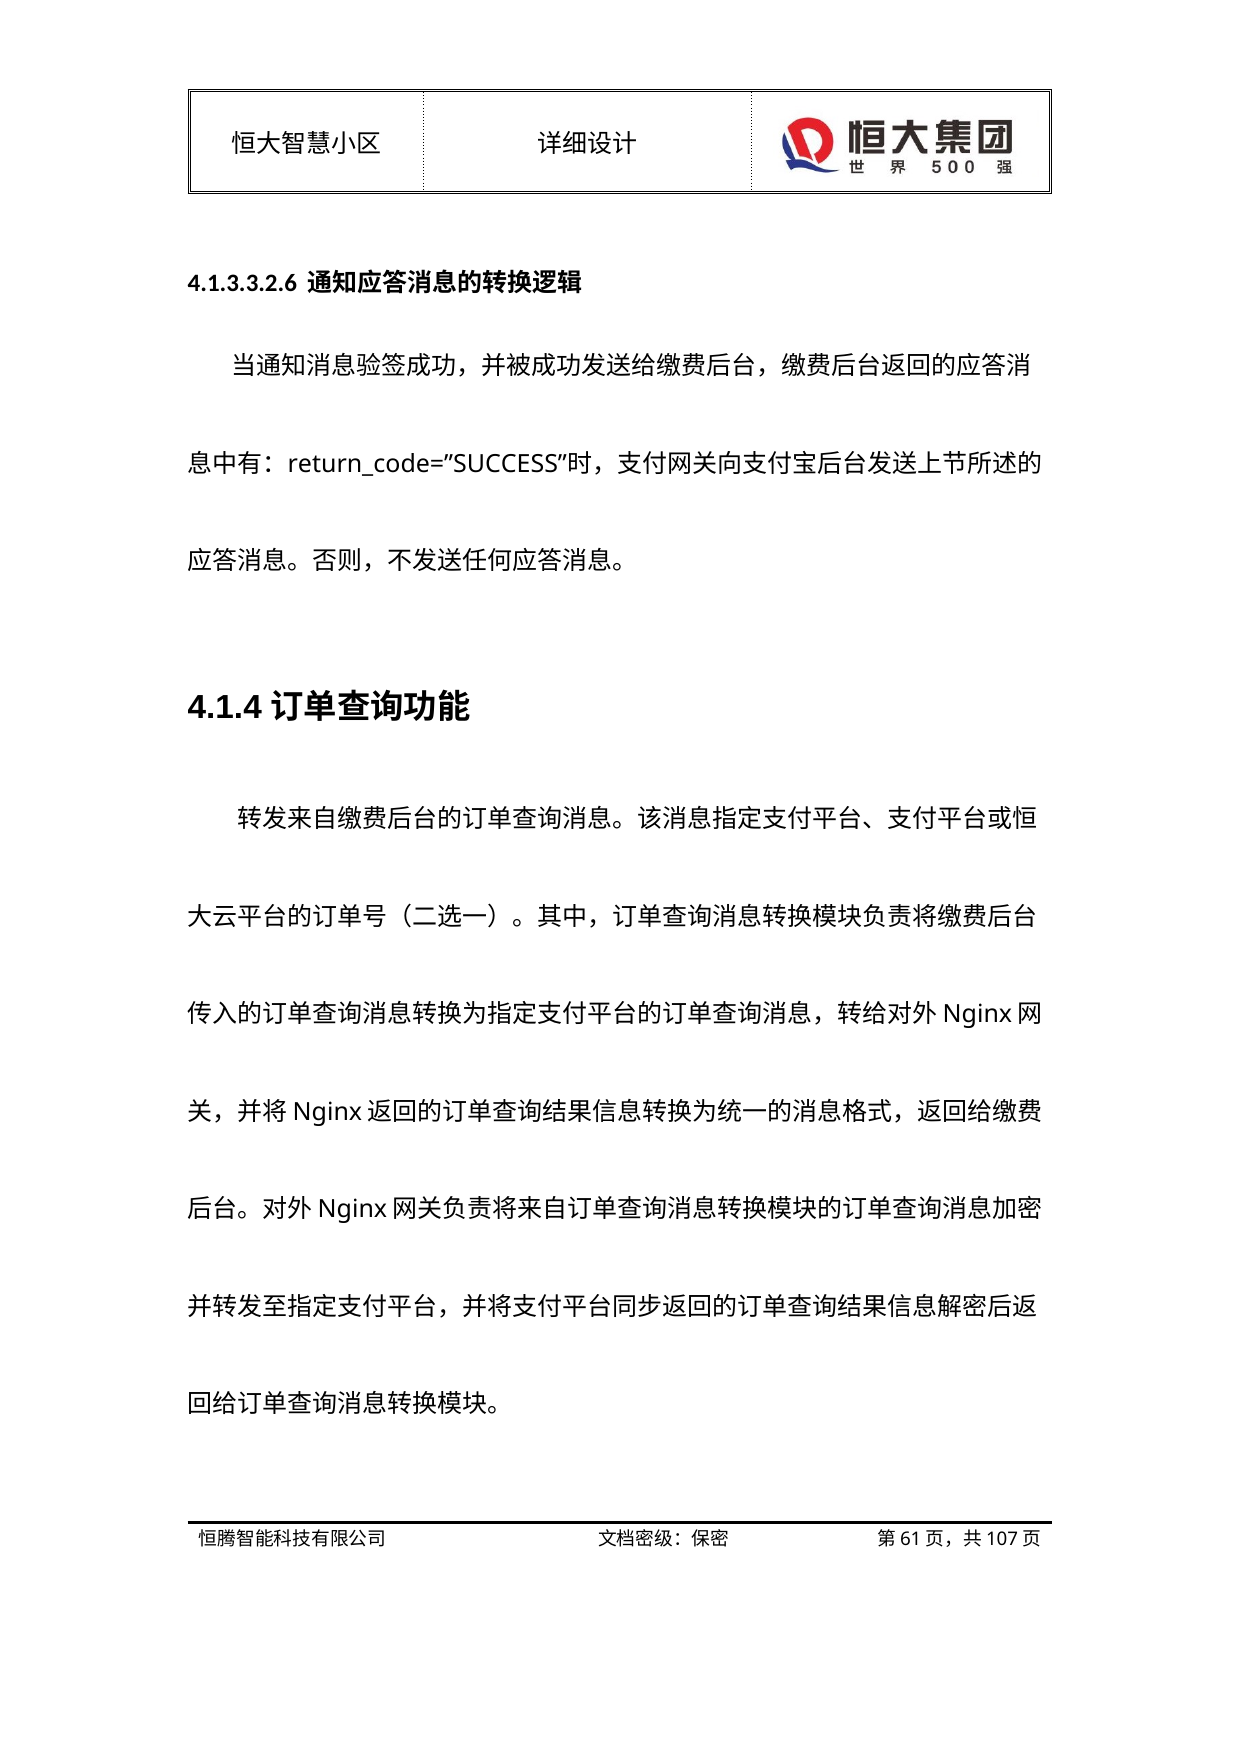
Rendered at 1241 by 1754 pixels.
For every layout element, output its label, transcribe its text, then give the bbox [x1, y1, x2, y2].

subtitle 通知应答消息的转换逻辑 [187, 248, 1053, 313]
text 当通知消息验签成功，并被成功发送给缴费后台，缴费后台返回的应答消息中有：return_code=”SUCCESS”时，支付网关向支付宝后台发送上节所述的应答消息。否则，不发送任何应答消息。 [187, 331, 1053, 591]
subtitle 订单查询功能 [187, 672, 1053, 737]
picture [762, 106, 1040, 177]
text 转发来自缴费后台的订单查询消息。该消息指定支付平台、支付平台或恒大云平台的订单号（二选一）。其中，订单查询消息转换模块负责将缴费后台传入的订单查询消息转换为指定支付平台的订单查询消息，转给对外Nginx网关，并将Nginx返回的订单查询结果信息转换为统一的消息格式，返回给缴费后台。对外Nginx网关负责将来自订单查询消息转换模块的订单查询消息加密并转发至指定支付平台，并将支付平台同步返回的订单查询结果信息解密后返回给订单查询消息转换模块。 [187, 784, 1053, 1434]
